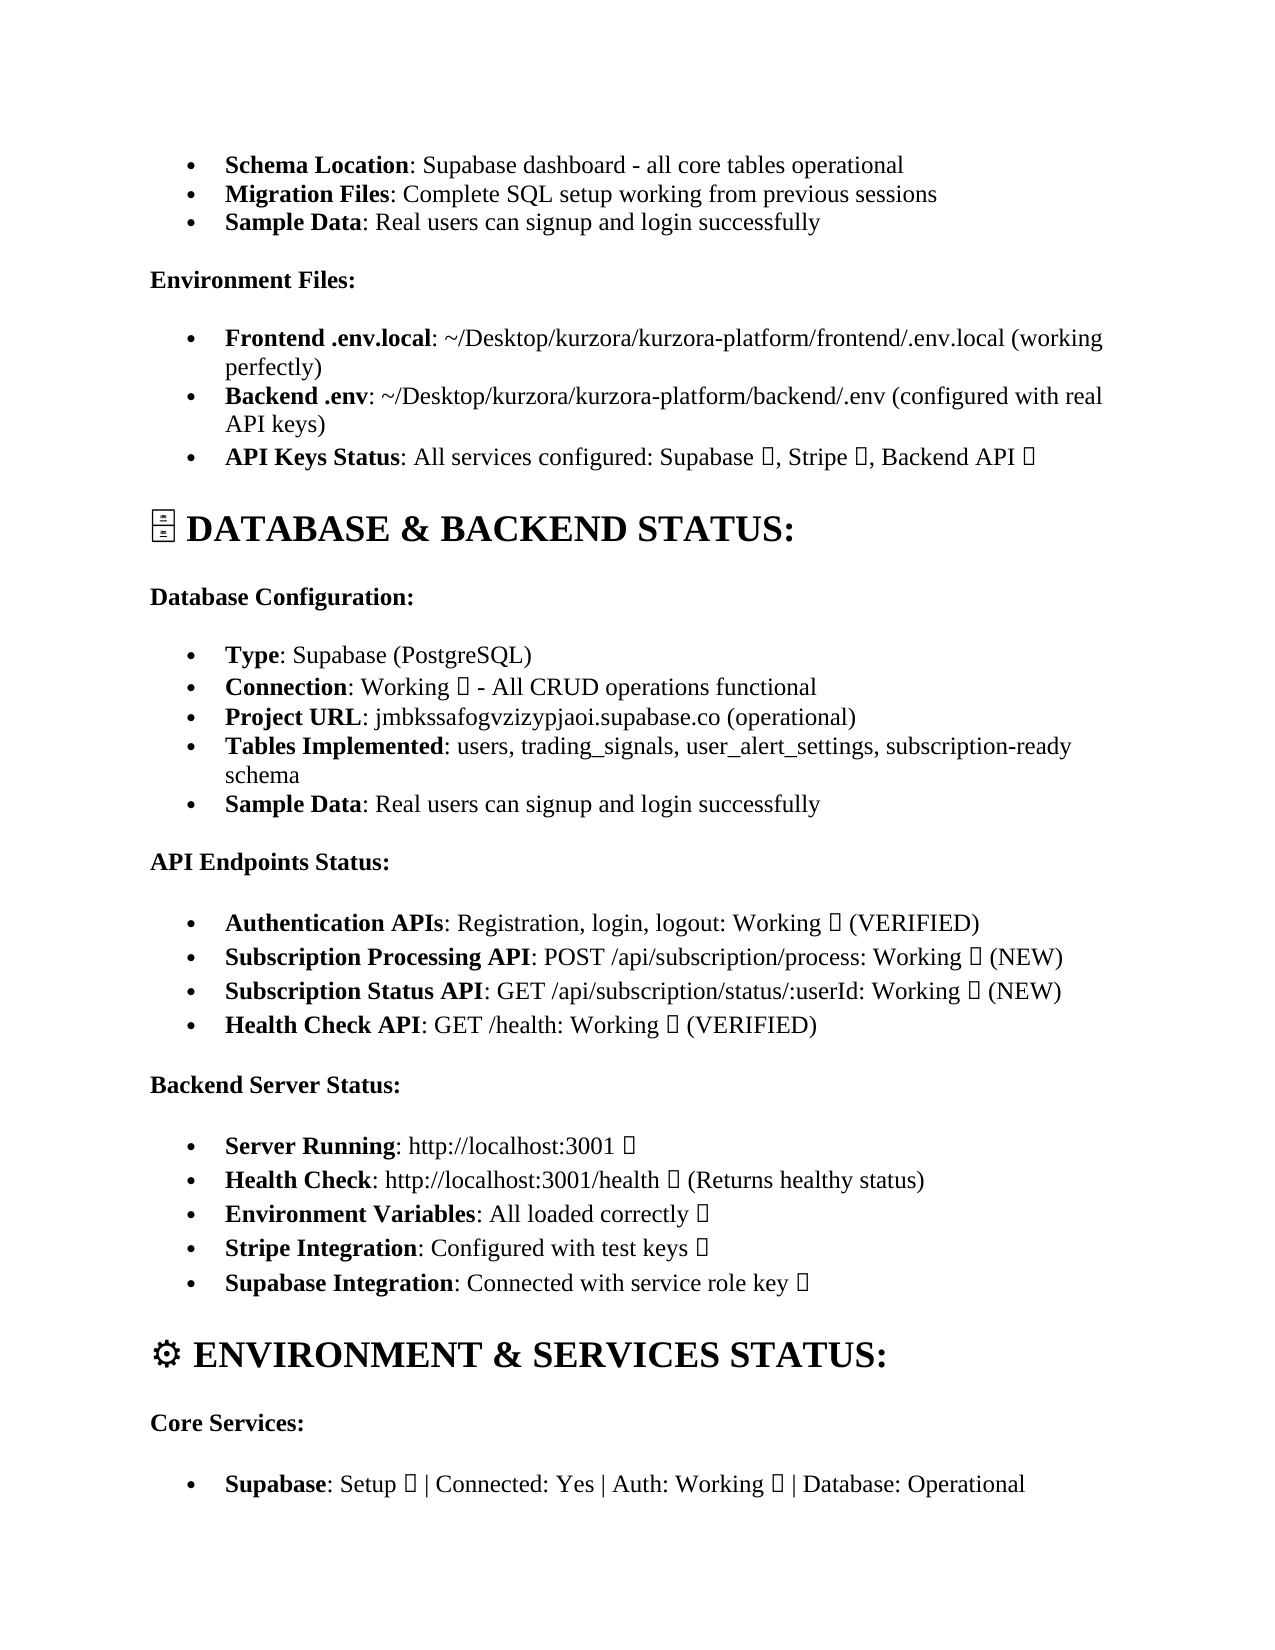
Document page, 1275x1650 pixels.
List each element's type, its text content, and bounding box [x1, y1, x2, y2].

list Frontend .env.local: ~/Desktop/kurzora/kurzora-platform/frontend/.env.local (working perfectly) [187, 323, 1125, 381]
list Schema Location: Supabase dashboard - all core tables operational [187, 150, 1125, 179]
list Environment Variables: All loaded correctly ✅ [187, 1196, 1125, 1230]
text 🗄️ DATABASE & BACKEND STATUS: [150, 502, 1125, 553]
list Migration Files: Complete SQL setup working from previous sessions [187, 179, 1125, 207]
list Stripe Integration: Configured with test keys ✅ [187, 1230, 1125, 1264]
list Connection: Working ✅ - All CRUD operations functional [187, 668, 1125, 702]
list Project URL: jmbkssafogvzizypjaoi.supabase.co (operational) [187, 702, 1125, 731]
text Core Services: [150, 1408, 1125, 1436]
list Sample Data: Real users can signup and login successfully [187, 207, 1125, 236]
list Authentication APIs: Registration, login, logout: Working ✅ (VERIFIED) [187, 904, 1125, 939]
list Type: Supabase (PostgreSQL) [187, 640, 1125, 668]
list API Keys Status: All services configured: Supabase ✅, Stripe ✅, Backend API ✅ [187, 438, 1125, 472]
text Backend Server Status: [150, 1070, 1125, 1099]
text API Endpoints Status: [150, 847, 1125, 875]
list Health Check API: GET /health: Working ✅ (VERIFIED) [187, 1007, 1125, 1041]
list Supabase: Setup ✅ | Connected: Yes | Auth: Working ✅ | Database: Operational [187, 1466, 1125, 1499]
list Subscription Processing API: POST /api/subscription/process: Working ✅ (NEW) [187, 939, 1125, 973]
list Backend .env: ~/Desktop/kurzora/kurzora-platform/backend/.env (configured with real API keys) [187, 381, 1125, 438]
list Health Check: http://localhost:3001/health ✅ (Returns healthy status) [187, 1162, 1125, 1196]
text ⚙️ ENVIRONMENT & SERVICES STATUS: [150, 1327, 1125, 1378]
list Subscription Status API: GET /api/subscription/status/:userId: Working ✅ (NEW) [187, 973, 1125, 1007]
list Sample Data: Real users can signup and login successfully [187, 789, 1125, 817]
text Environment Files: [150, 265, 1125, 294]
list Supabase Integration: Connected with service role key ✅ [187, 1264, 1125, 1298]
text Database Configuration: [150, 582, 1125, 611]
list Tables Implemented: users, trading_signals, user_alert_settings, subscription-ready schema [187, 731, 1125, 789]
list Server Running: http://localhost:3001 ✅ [187, 1128, 1125, 1162]
